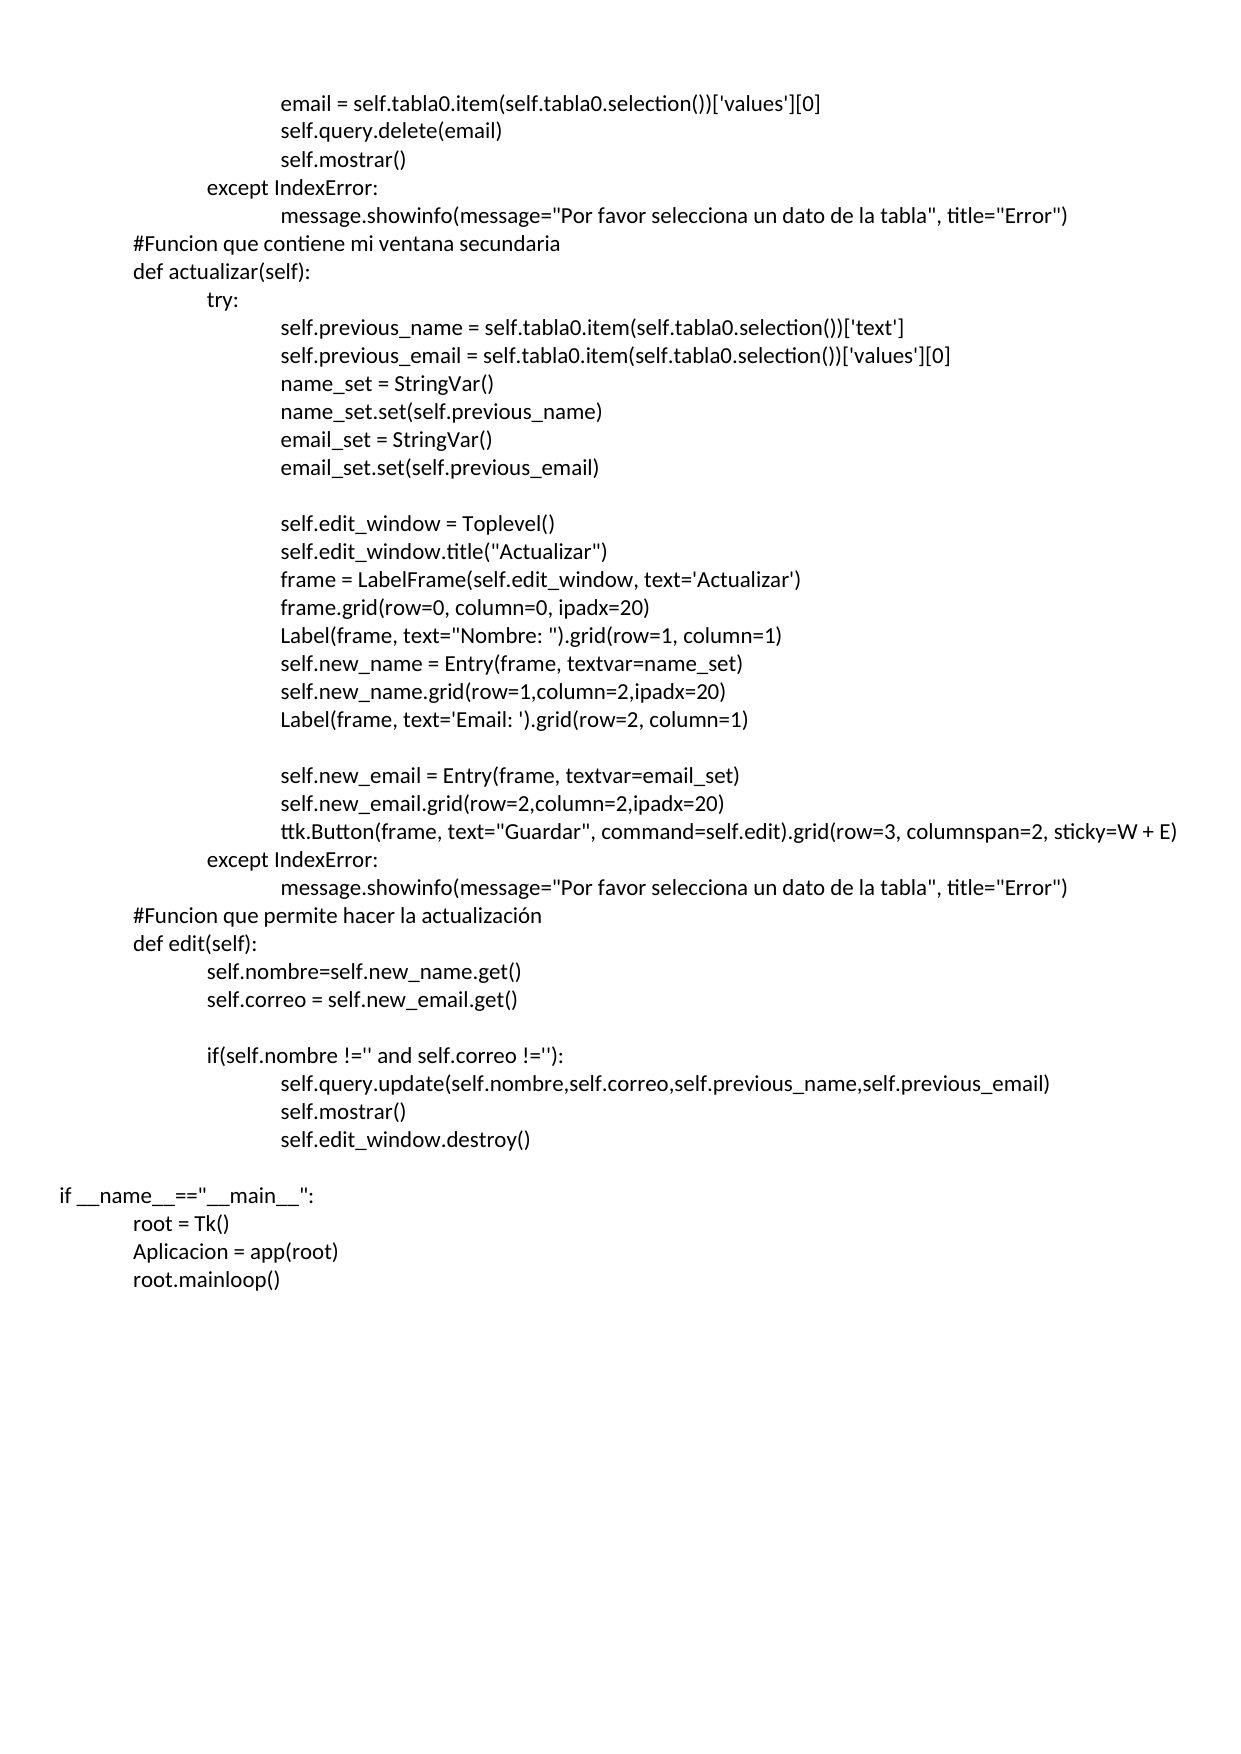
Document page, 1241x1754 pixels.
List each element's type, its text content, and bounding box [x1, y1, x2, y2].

text Aplicacion = app(root) [59, 1237, 1181, 1266]
text self.edit_window.destroy() [59, 1125, 1181, 1153]
text email = self.tabla0.item(self.tabla0.selection())['values'][0] [59, 89, 1181, 117]
text self.query.update(self.nombre,self.correo,self.previous_name,self.previous_email) [59, 1069, 1181, 1097]
text if(self.nombre !='' and self.correo !=''): [59, 1041, 1181, 1069]
text except IndexError: [59, 845, 1181, 873]
text def edit(self): [59, 929, 1181, 957]
text self.new_email.grid(row=2,column=2,ipadx=20) [59, 789, 1181, 817]
text try: [59, 285, 1181, 313]
text self.query.delete(email) [59, 117, 1181, 145]
text self.new_email = Entry(frame, textvar=email_set) [59, 761, 1181, 789]
text self.edit_window.title("Actualizar") [59, 537, 1181, 565]
text self.previous_name = self.tabla0.item(self.tabla0.selection())['text'] [59, 313, 1181, 341]
text self.mostrar() [59, 1097, 1181, 1125]
text self.previous_email = self.tabla0.item(self.tabla0.selection())['values'][0] [59, 341, 1181, 369]
text self.new_name.grid(row=1,column=2,ipadx=20) [59, 677, 1181, 705]
text frame.grid(row=0, column=0, ipadx=20) [59, 593, 1181, 621]
text #Funcion que permite hacer la actualización [59, 901, 1181, 929]
text ttk.Button(frame, text="Guardar", command=self.edit).grid(row=3, columnspan=2, sticky=W + E) [59, 817, 1181, 845]
text #Funcion que contiene mi ventana secundaria [59, 229, 1181, 257]
text self.nombre=self.new_name.get() [59, 957, 1181, 985]
text Label(frame, text='Email: ').grid(row=2, column=1) [59, 705, 1181, 733]
text self.edit_window = Toplevel() [59, 509, 1181, 537]
text frame = LabelFrame(self.edit_window, text='Actualizar') [59, 565, 1181, 593]
text self.correo = self.new_email.get() [59, 985, 1181, 1013]
text name_set = StringVar() [59, 369, 1181, 397]
text email_set = StringVar() [59, 425, 1181, 453]
text message.showinfo(message="Por favor selecciona un dato de la tabla", title="Error") [59, 201, 1181, 229]
text def actualizar(self): [59, 257, 1181, 285]
text self.new_name = Entry(frame, textvar=name_set) [59, 649, 1181, 677]
text root.mainloop() [59, 1266, 1181, 1293]
text except IndexError: [59, 173, 1181, 201]
text self.mostrar() [59, 145, 1181, 173]
text root = Tk() [59, 1209, 1181, 1237]
text if __name__=="__main__": [59, 1181, 1181, 1209]
text Label(frame, text="Nombre: ").grid(row=1, column=1) [59, 621, 1181, 649]
text email_set.set(self.previous_email) [59, 453, 1181, 481]
text name_set.set(self.previous_name) [59, 397, 1181, 425]
text message.showinfo(message="Por favor selecciona un dato de la tabla", title="Error") [59, 873, 1181, 901]
